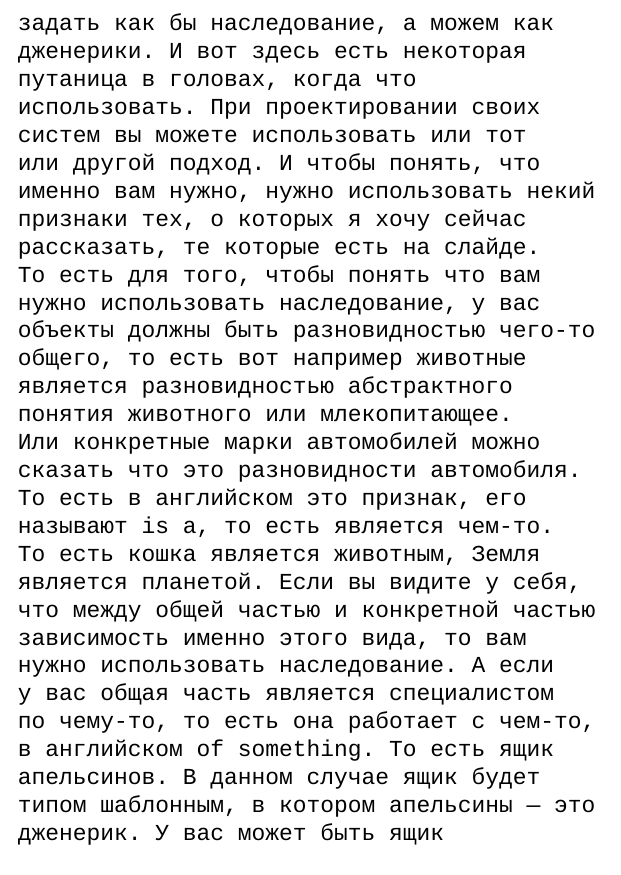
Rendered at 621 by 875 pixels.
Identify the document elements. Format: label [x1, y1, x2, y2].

text [18, 12, 608, 847]
